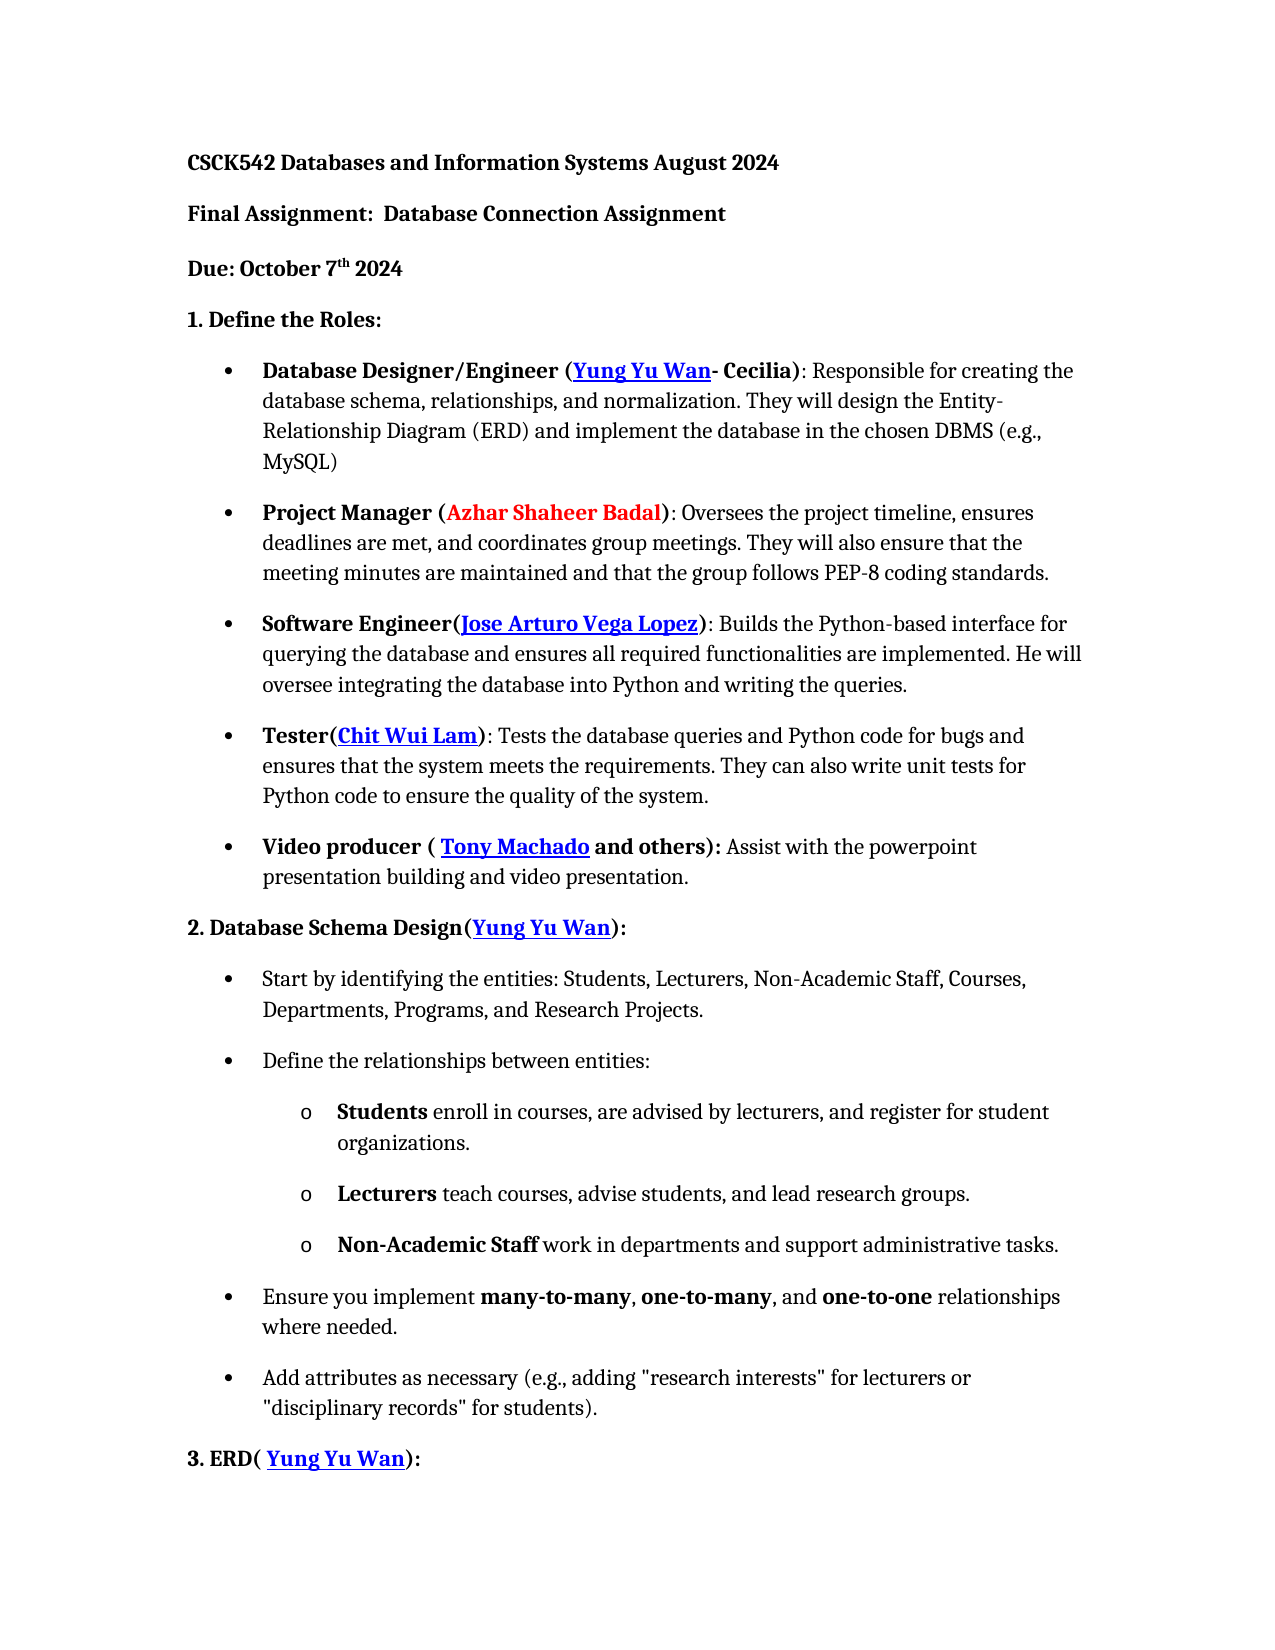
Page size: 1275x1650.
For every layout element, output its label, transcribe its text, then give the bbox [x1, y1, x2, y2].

list Software Engineer(Jose Arturo Vega Lopez): Builds the Python-based interface for querying the database and ensures all required functionalities are implemented. He will oversee integrating the database into Python and writing the queries. [225, 611, 1087, 698]
list Database Designer/Engineer (Yung Yu Wan- Cecilia): Responsible for creating the database schema, relationships, and normalization. They will design the Entity-Relationship Diagram (ERD) and implement the database in the chosen DBMS (e.g., MySQL) [225, 358, 1087, 475]
list Non-Academic Staff work in departments and support administrative tasks. [300, 1232, 1087, 1259]
text Final Assignment: Database Connection Assignment [187, 201, 1087, 227]
text 1. Define the Roles: [187, 307, 1087, 333]
list Students enroll in courses, are advised by lecturers, and register for student organizations. [300, 1098, 1087, 1156]
list Define the relationships between entities: [225, 1047, 1087, 1074]
list Lecturers teach courses, advise students, and lead research groups. [300, 1180, 1087, 1207]
list Video producer ( Tony Machado and others): Assist with the powerpoint presentation building and video presentation. [225, 834, 1087, 891]
text 2. Database Schema Design(Yung Yu Wan): [187, 915, 1087, 942]
text CSCK542 Databases and Information Systems August 2024 [187, 150, 1087, 176]
list Add attributes as necessary (e.g., adding "research interests" for lecturers or "disciplinary records" for students). [225, 1365, 1087, 1421]
text Due: October 7th 2024 [187, 256, 1087, 282]
list Tester(Chit Wui Lam): Tests the database queries and Python code for bugs and ensures that the system meets the requirements. They can also write unit tests for Python code to ensure the quality of the system. [225, 722, 1087, 809]
text 3. ERD( Yung Yu Wan): [187, 1446, 1087, 1472]
list Ensure you implement many-to-many, one-to-many, and one-to-one relationships where needed. [225, 1284, 1087, 1340]
list Start by identifying the entities: Students, Lecturers, Non-Academic Staff, Courses, Departments, Programs, and Research Projects. [225, 966, 1087, 1023]
list Project Manager (Azhar Shaheer Badal): Oversees the project timeline, ensures deadlines are met, and coordinates group meetings. They will also ensure that the meeting minutes are maintained and that the group follows PEP-8 coding standards. [225, 499, 1087, 586]
